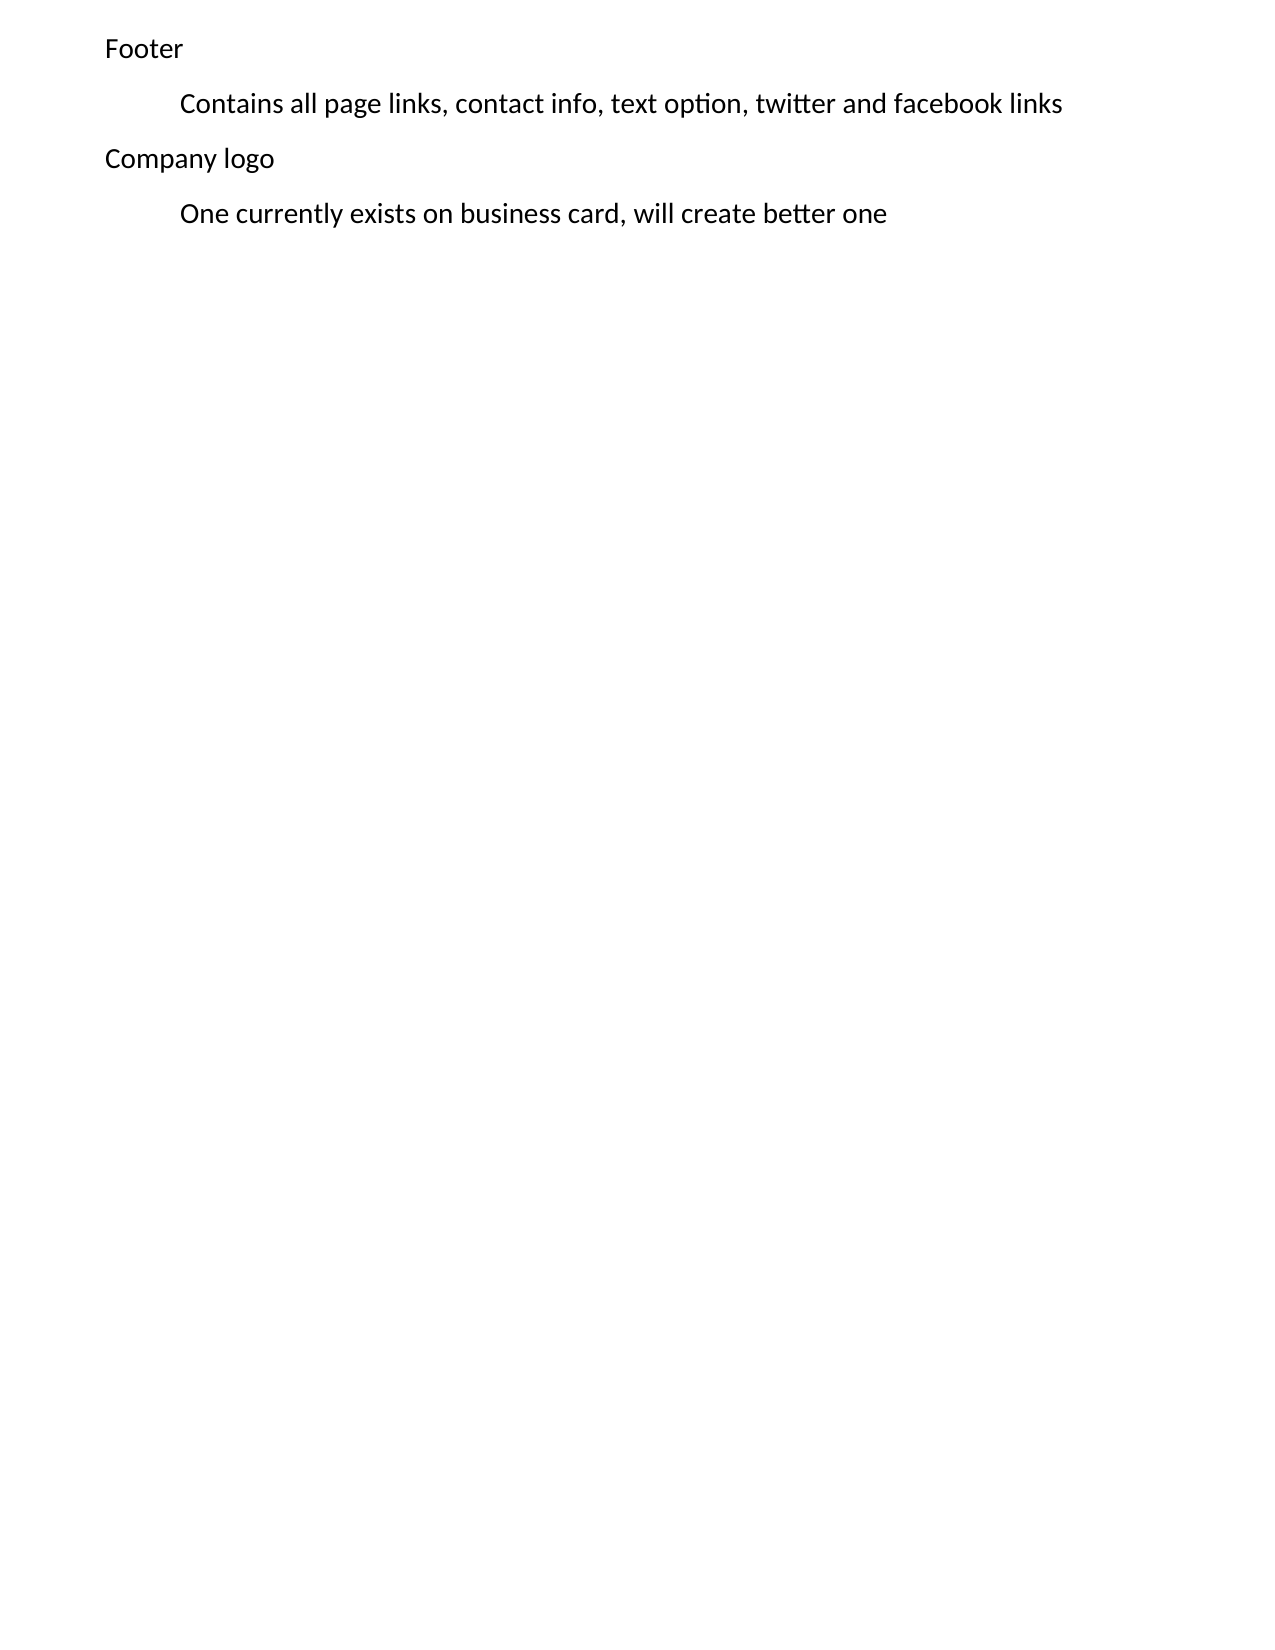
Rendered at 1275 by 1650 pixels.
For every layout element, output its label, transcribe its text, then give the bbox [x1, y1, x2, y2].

text One currently exists on business card, will create better one [30, 195, 1245, 231]
text Footer [30, 30, 1245, 66]
text Company logo [30, 140, 1245, 176]
text Contains all page links, contact info, text option, twitter and facebook links [30, 85, 1245, 121]
